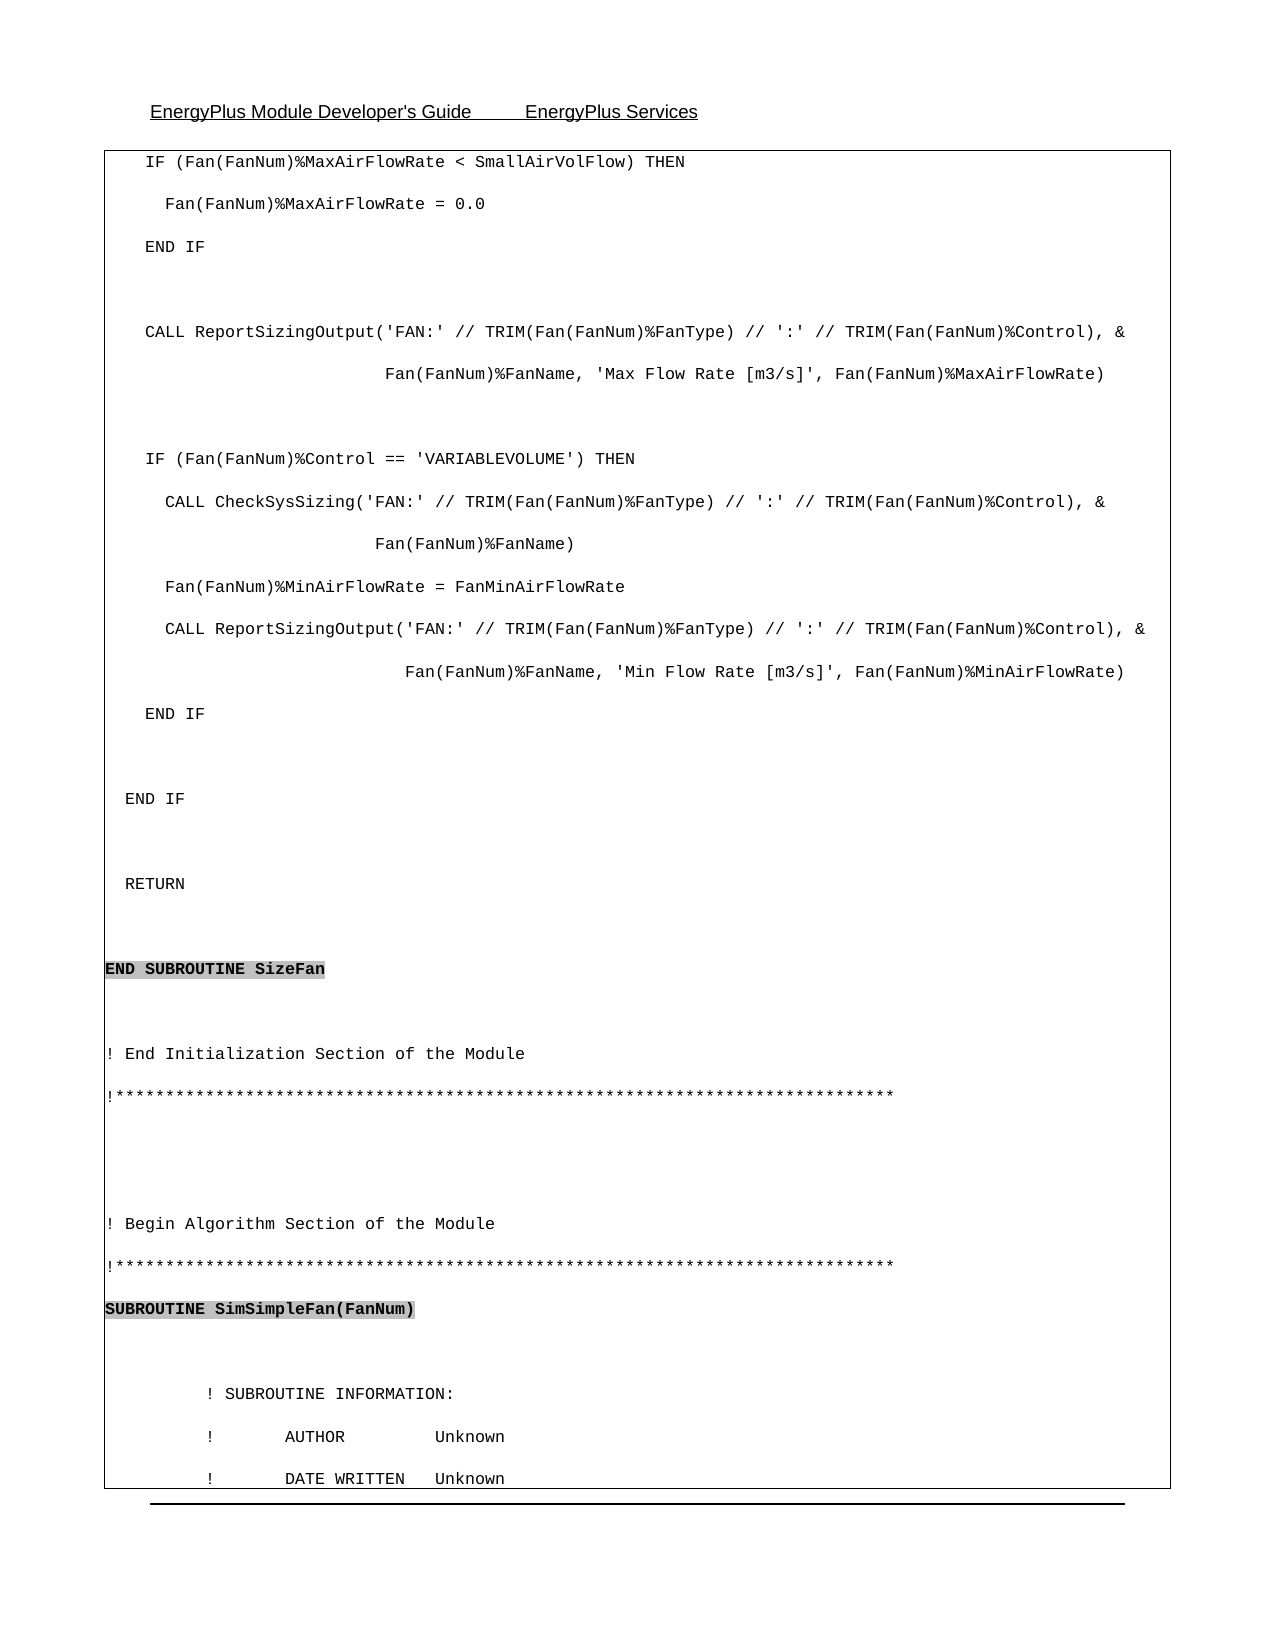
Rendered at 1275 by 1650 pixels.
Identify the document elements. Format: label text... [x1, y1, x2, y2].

text END IF [105, 235, 1170, 257]
text !****************************************************************************** [105, 1255, 1170, 1277]
text Fan(FanNum)%MaxAirFlowRate = 0.0 [105, 192, 1170, 214]
text Fan(FanNum)%MinAirFlowRate = FanMinAirFlowRate [105, 575, 1170, 597]
text IF (Fan(FanNum)%Control == 'VARIABLEVOLUME') THEN [105, 447, 1170, 469]
text Fan(FanNum)%FanName, 'Min Flow Rate [m3/s]', Fan(FanNum)%MinAirFlowRate) [105, 660, 1170, 682]
text CALL ReportSizingOutput('FAN:' // TRIM(Fan(FanNum)%FanType) // ':' // TRIM(Fan(FanNum)%Control), & [105, 320, 1170, 342]
text END IF [105, 702, 1170, 724]
text ! End Initialization Section of the Module [105, 1042, 1170, 1064]
text SUBROUTINE SimSimpleFan(FanNum) [105, 1297, 1170, 1319]
text Fan(FanNum)%FanName, 'Max Flow Rate [m3/s]', Fan(FanNum)%MaxAirFlowRate) [105, 362, 1170, 384]
text ! SUBROUTINE INFORMATION: [105, 1382, 1170, 1404]
text ! Begin Algorithm Section of the Module [105, 1212, 1170, 1234]
text !****************************************************************************** [105, 1085, 1170, 1107]
text CALL ReportSizingOutput('FAN:' // TRIM(Fan(FanNum)%FanType) // ':' // TRIM(Fan(FanNum)%Control), & [105, 617, 1170, 639]
text END SUBROUTINE SizeFan [105, 957, 1170, 979]
text IF (Fan(FanNum)%MaxAirFlowRate < SmallAirVolFlow) THEN [105, 151, 1170, 172]
text ! DATE WRITTEN Unknown [105, 1467, 1170, 1488]
text END IF [105, 787, 1170, 809]
text ! AUTHOR Unknown [105, 1425, 1170, 1447]
text CALL CheckSysSizing('FAN:' // TRIM(Fan(FanNum)%FanType) // ':' // TRIM(Fan(FanNum)%Control), & [105, 490, 1170, 512]
text RETURN [105, 872, 1170, 894]
text Fan(FanNum)%FanName) [105, 532, 1170, 554]
